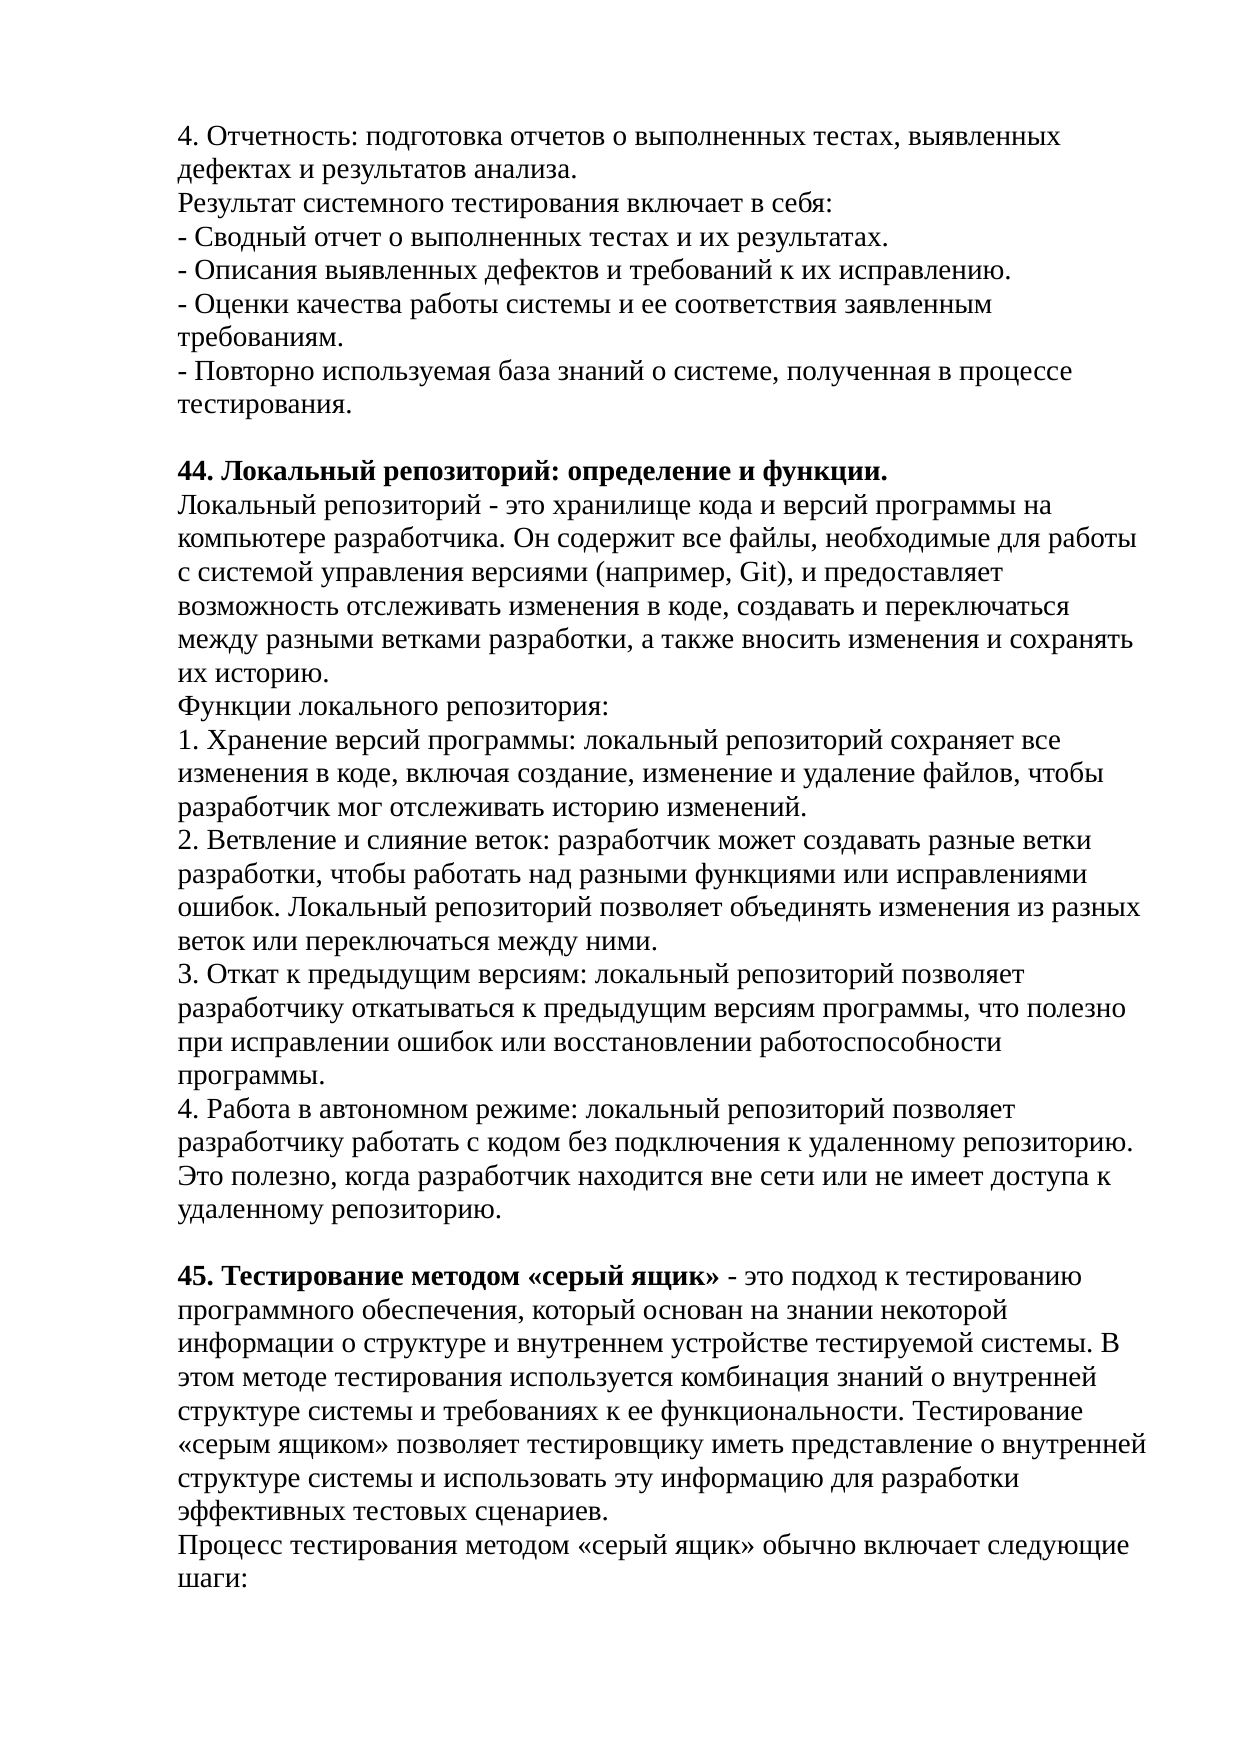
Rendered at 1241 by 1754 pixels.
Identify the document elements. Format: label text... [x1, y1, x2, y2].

text 1. Хранение версий программы: локальный репозиторий сохраняет все изменения в коде, включая создание, изменение и удаление файлов, чтобы разработчик мог отслеживать историю изменений. [177, 722, 1152, 822]
text 4. Отчетность: подготовка отчетов о выполненных тестах, выявленных дефектах и результатов анализа. [177, 118, 1152, 185]
text 44. Локальный репозиторий: определение и функции. [177, 453, 1152, 487]
text Результат системного тестирования включает в себя: [177, 185, 1152, 219]
text Локальный репозиторий - это хранилище кода и версий программы на компьютере разработчика. Он содержит все файлы, необходимые для работы с системой управления версиями (например, Git), и предоставляет возможность отслеживать изменения в коде, создавать и переключаться между разными ветками разработки, а также вносить изменения и сохранять их историю. [177, 487, 1152, 688]
text Функции локального репозитория: [177, 688, 1152, 722]
text 45. Тестирование методом «серый ящик» - это подход к тестированию программного обеспечения, который основан на знании некоторой информации о структуре и внутреннем устройстве тестируемой системы. В этом методе тестирования используется комбинация знаний о внутренней структуре системы и требованиях к ее функциональности. Тестирование «серым ящиком» позволяет тестировщику иметь представление о внутренней структуре системы и использовать эту информацию для разработки эффективных тестовых сценариев. [177, 1258, 1152, 1527]
text 2. Ветвление и слияние веток: разработчик может создавать разные ветки разработки, чтобы работать над разными функциями или исправлениями ошибок. Локальный репозиторий позволяет объединять изменения из разных веток или переключаться между ними. [177, 822, 1152, 957]
text - Сводный отчет о выполненных тестах и их результатах. [177, 219, 1152, 252]
text 3. Откат к предыдущим версиям: локальный репозиторий позволяет разработчику откатываться к предыдущим версиям программы, что полезно при исправлении ошибок или восстановлении работоспособности программы. [177, 957, 1152, 1091]
text - Повторно используемая база знаний о системе, полученная в процессе тестирования. [177, 353, 1152, 420]
text - Описания выявленных дефектов и требований к их исправлению. [177, 252, 1152, 286]
text 4. Работа в автономном режиме: локальный репозиторий позволяет разработчику работать с кодом без подключения к удаленному репозиторию. Это полезно, когда разработчик находится вне сети или не имеет доступа к удаленному репозиторию. [177, 1091, 1152, 1225]
text - Оценки качества работы системы и ее соответствия заявленным требованиям. [177, 286, 1152, 353]
text Процесс тестирования методом «серый ящик» обычно включает следующие шаги: [177, 1527, 1152, 1594]
